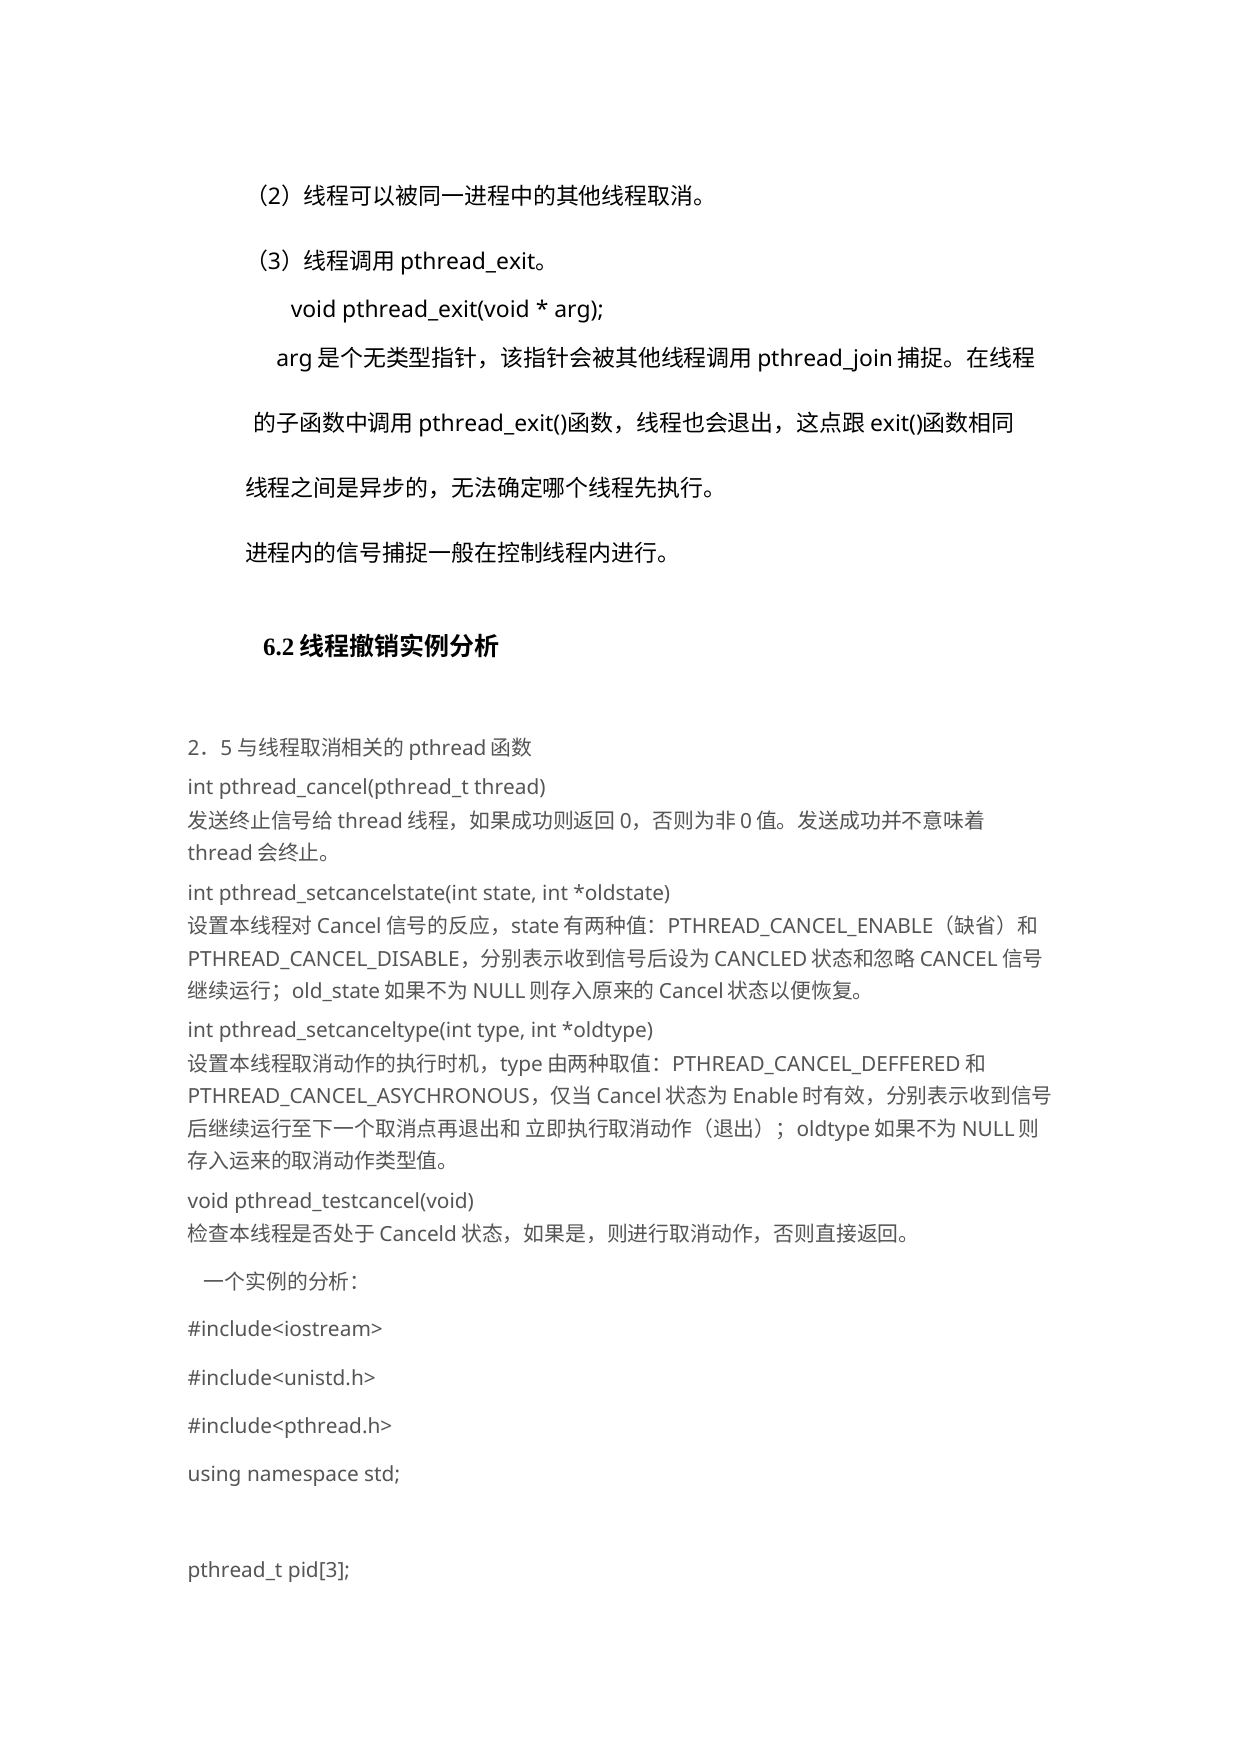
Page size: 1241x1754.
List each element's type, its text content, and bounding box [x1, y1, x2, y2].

text void pthread_testcancel(void) 检查本线程是否处于Canceld状态，如果是，则进行取消动作，否则直接返回。 [187, 1184, 1053, 1249]
text int pthread_cancel(pthread_t thread) 发送终止信号给thread线程，如果成功则返回0，否则为非0值。发送成功并不意味着thread会终止。 [187, 770, 1053, 868]
text #include<unistd.h> [187, 1361, 1053, 1393]
text #include<iostream> [187, 1313, 1053, 1345]
text 一个实例的分析： [187, 1264, 1053, 1297]
text （2）线程可以被同一进程中的其他线程取消。 [222, 162, 1053, 227]
text pthread_t pid[3]; [187, 1553, 1053, 1586]
text int pthread_setcanceltype(int type, int *oldtype) 设置本线程取消动作的执行时机，type由两种取值：PTHREAD_CANCEL_DEFFERED和 PTHREAD_CANCEL_ASYCHRONOUS，仅当Cancel状态为Enable时有效，分别表示收到信号后继续运行至下一个取消点再退出和 立即执行取消动作（退出）；oldtype如果不为NULL则存入运来的取消动作类型值。 [187, 1013, 1053, 1176]
text void pthread_exit(void * arg); [222, 292, 1053, 324]
text 线程之间是异步的，无法确定哪个线程先执行。 [222, 454, 1053, 519]
text 2．5 与线程取消相关的pthread函数 [187, 730, 1053, 763]
text 进程内的信号捕捉一般在控制线程内进行。 [222, 519, 1053, 584]
text arg是个无类型指针，该指针会被其他线程调用pthread_join捕捉。在线程的子函数中调用pthread_exit()函数，线程也会退出，这点跟exit()函数相同 [253, 324, 1053, 454]
text using namespace std; [187, 1457, 1053, 1489]
subtitle 6.2线程撤销实例分析 [187, 612, 1053, 677]
text #include<pthread.h> [187, 1409, 1053, 1441]
text （3）线程调用pthread_exit。 [222, 227, 1053, 292]
text int pthread_setcancelstate(int state, int *oldstate) 设置本线程对Cancel信号的反应，state有两种值：PTHREAD_CANCEL_ENABLE（缺省）和 PTHREAD_CANCEL_DISABLE，分别表示收到信号后设为CANCLED状态和忽略CANCEL信号继续运行；old_state如果不为 NULL则存入原来的Cancel状态以便恢复。 [187, 876, 1053, 1006]
